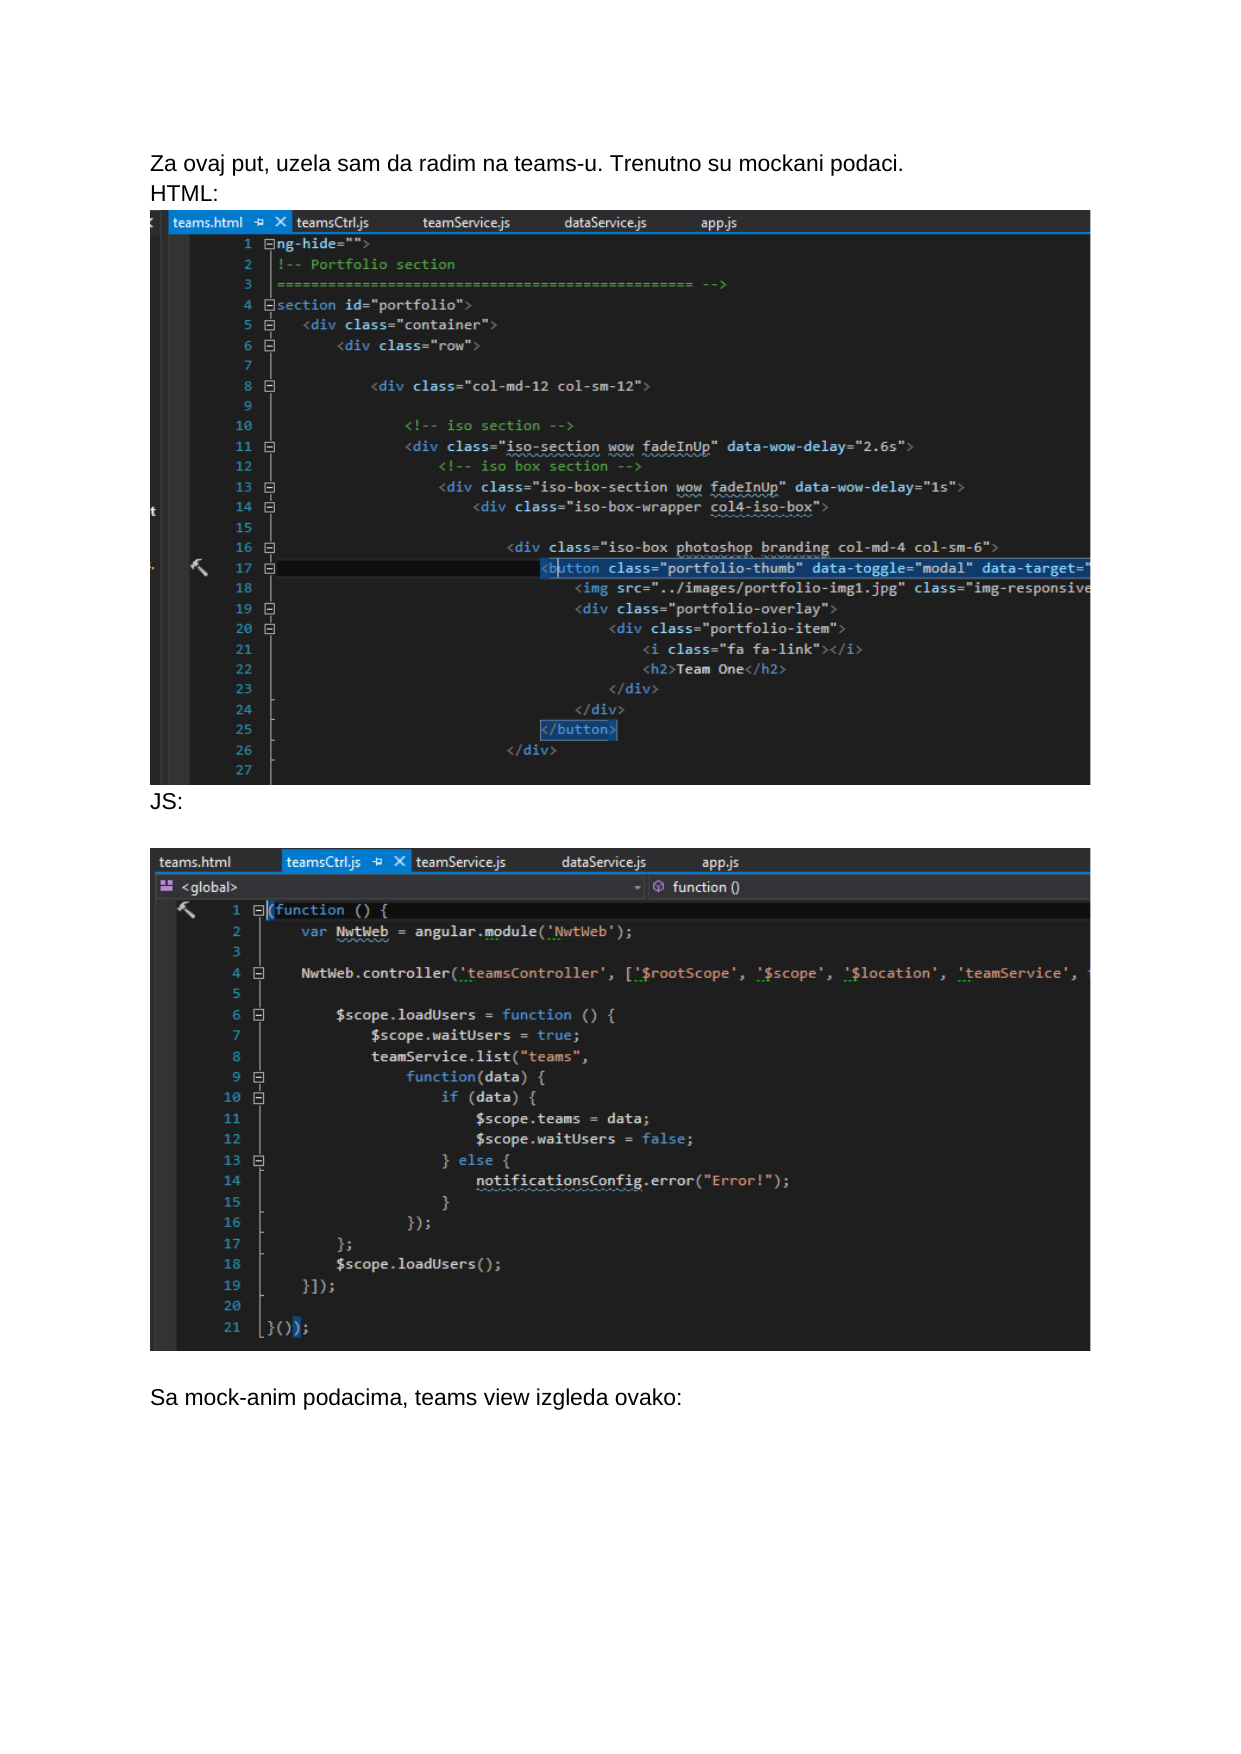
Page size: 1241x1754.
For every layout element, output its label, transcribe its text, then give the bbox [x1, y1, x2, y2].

text Za ovaj put, uzela sam da radim na teams-u. Trenutno su mockani podaci. [150, 150, 1090, 176]
text HTML: [150, 180, 1090, 207]
picture [150, 210, 1091, 785]
text JS: [150, 788, 1090, 814]
picture [150, 848, 1091, 1351]
text Sa mock-anim podacima, teams view izgleda ovako: [150, 1384, 1090, 1411]
